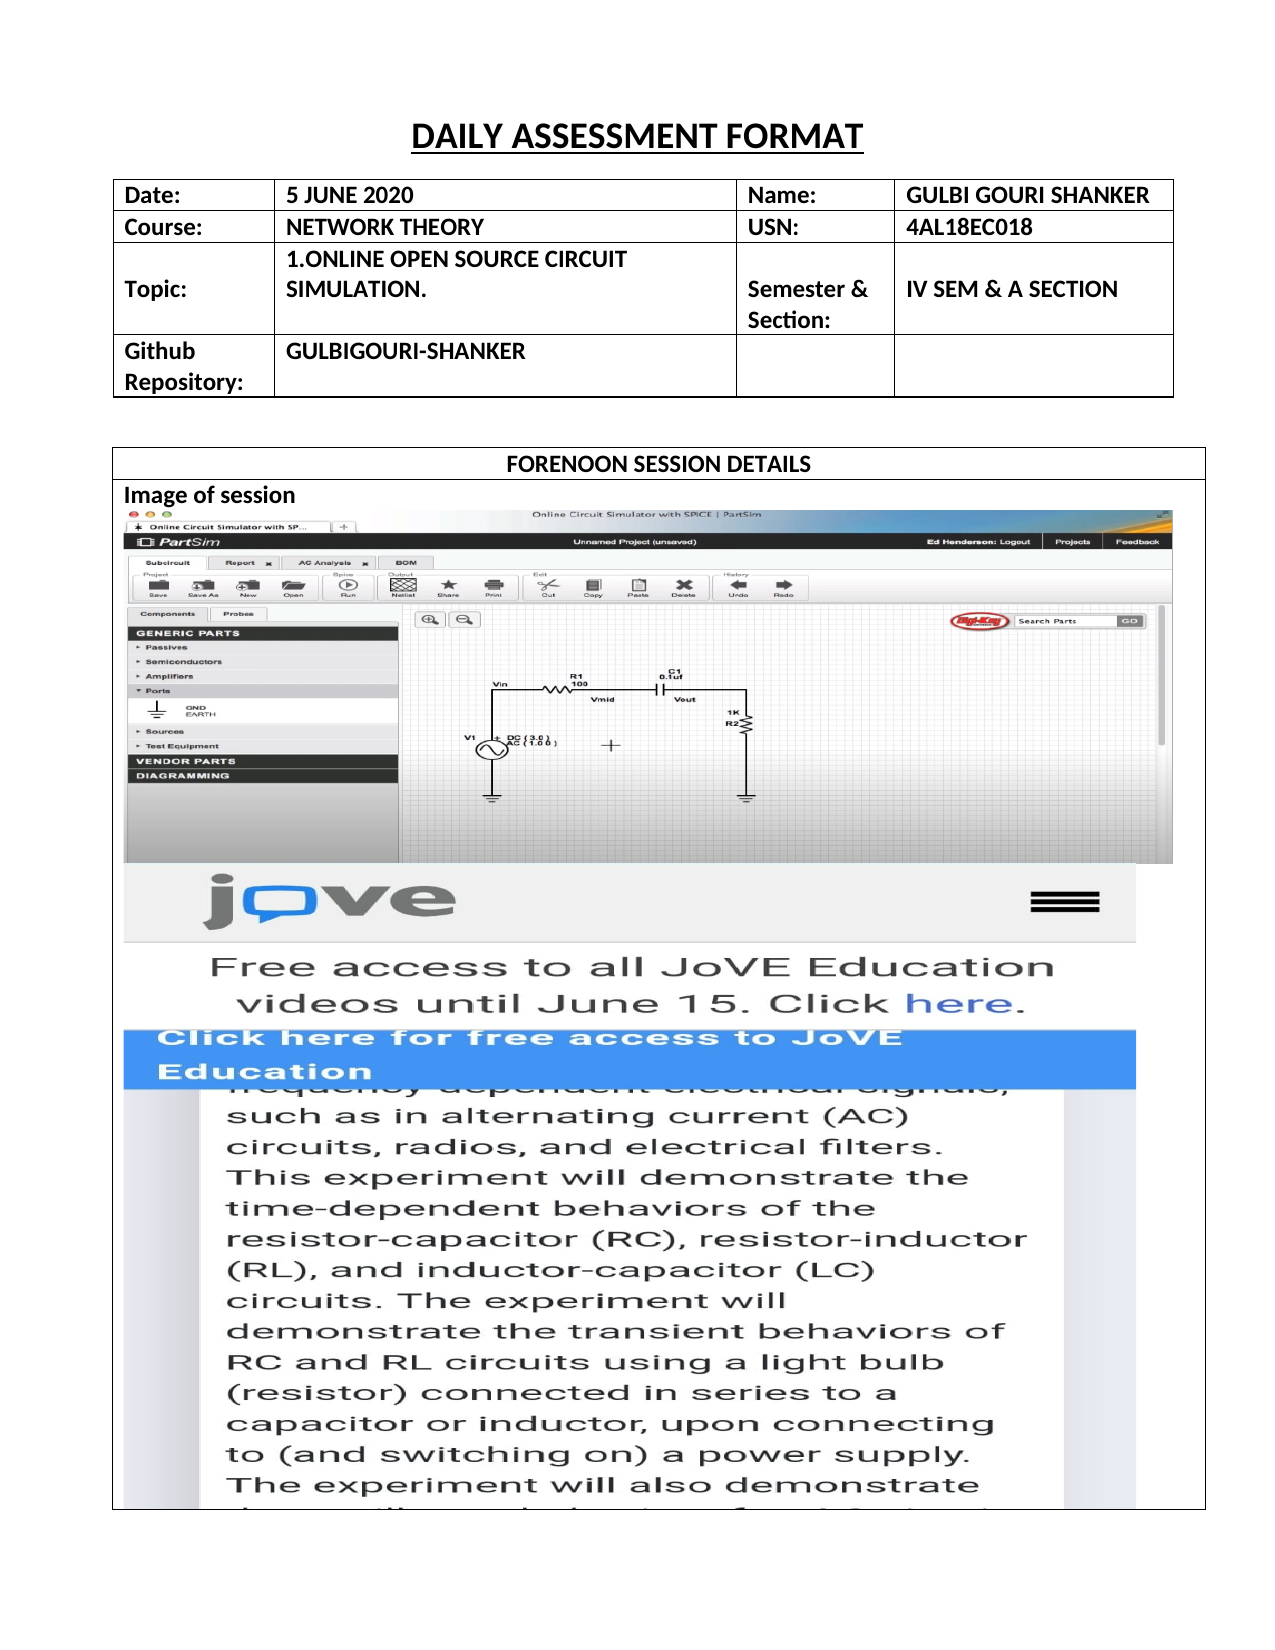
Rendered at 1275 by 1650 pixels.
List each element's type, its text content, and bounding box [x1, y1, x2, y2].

table_cell IV SEM & A SECTION [895, 243, 1173, 334]
table_cell [895, 335, 1173, 396]
table_cell Topic: [114, 243, 274, 334]
table_cell Course: [114, 211, 274, 242]
table_cell 1.ONLINE OPEN SOURCE CIRCUIT SIMULATION. [275, 243, 736, 334]
table_cell Github Repository: [114, 335, 274, 396]
table_header FORENOON SESSION DETAILS [113, 448, 1205, 479]
table_cell [737, 335, 894, 396]
text DAILY ASSESSMENT FORMAT [112, 112, 1162, 158]
table_cell Image of session [113, 480, 1205, 1509]
table_header 5 JUNE 2020 [275, 180, 736, 210]
table_header Name: [737, 180, 894, 210]
table_header GULBI GOURI SHANKER [895, 180, 1173, 210]
table_header Date: [114, 180, 274, 210]
table_cell NETWORK THEORY [275, 211, 736, 242]
table_cell GULBIGOURI-SHANKER [275, 335, 736, 396]
picture [123, 510, 1173, 1509]
table_cell Semester & Section: [737, 243, 894, 334]
table_cell USN: [737, 211, 894, 242]
table_cell 4AL18EC018 [895, 211, 1173, 242]
